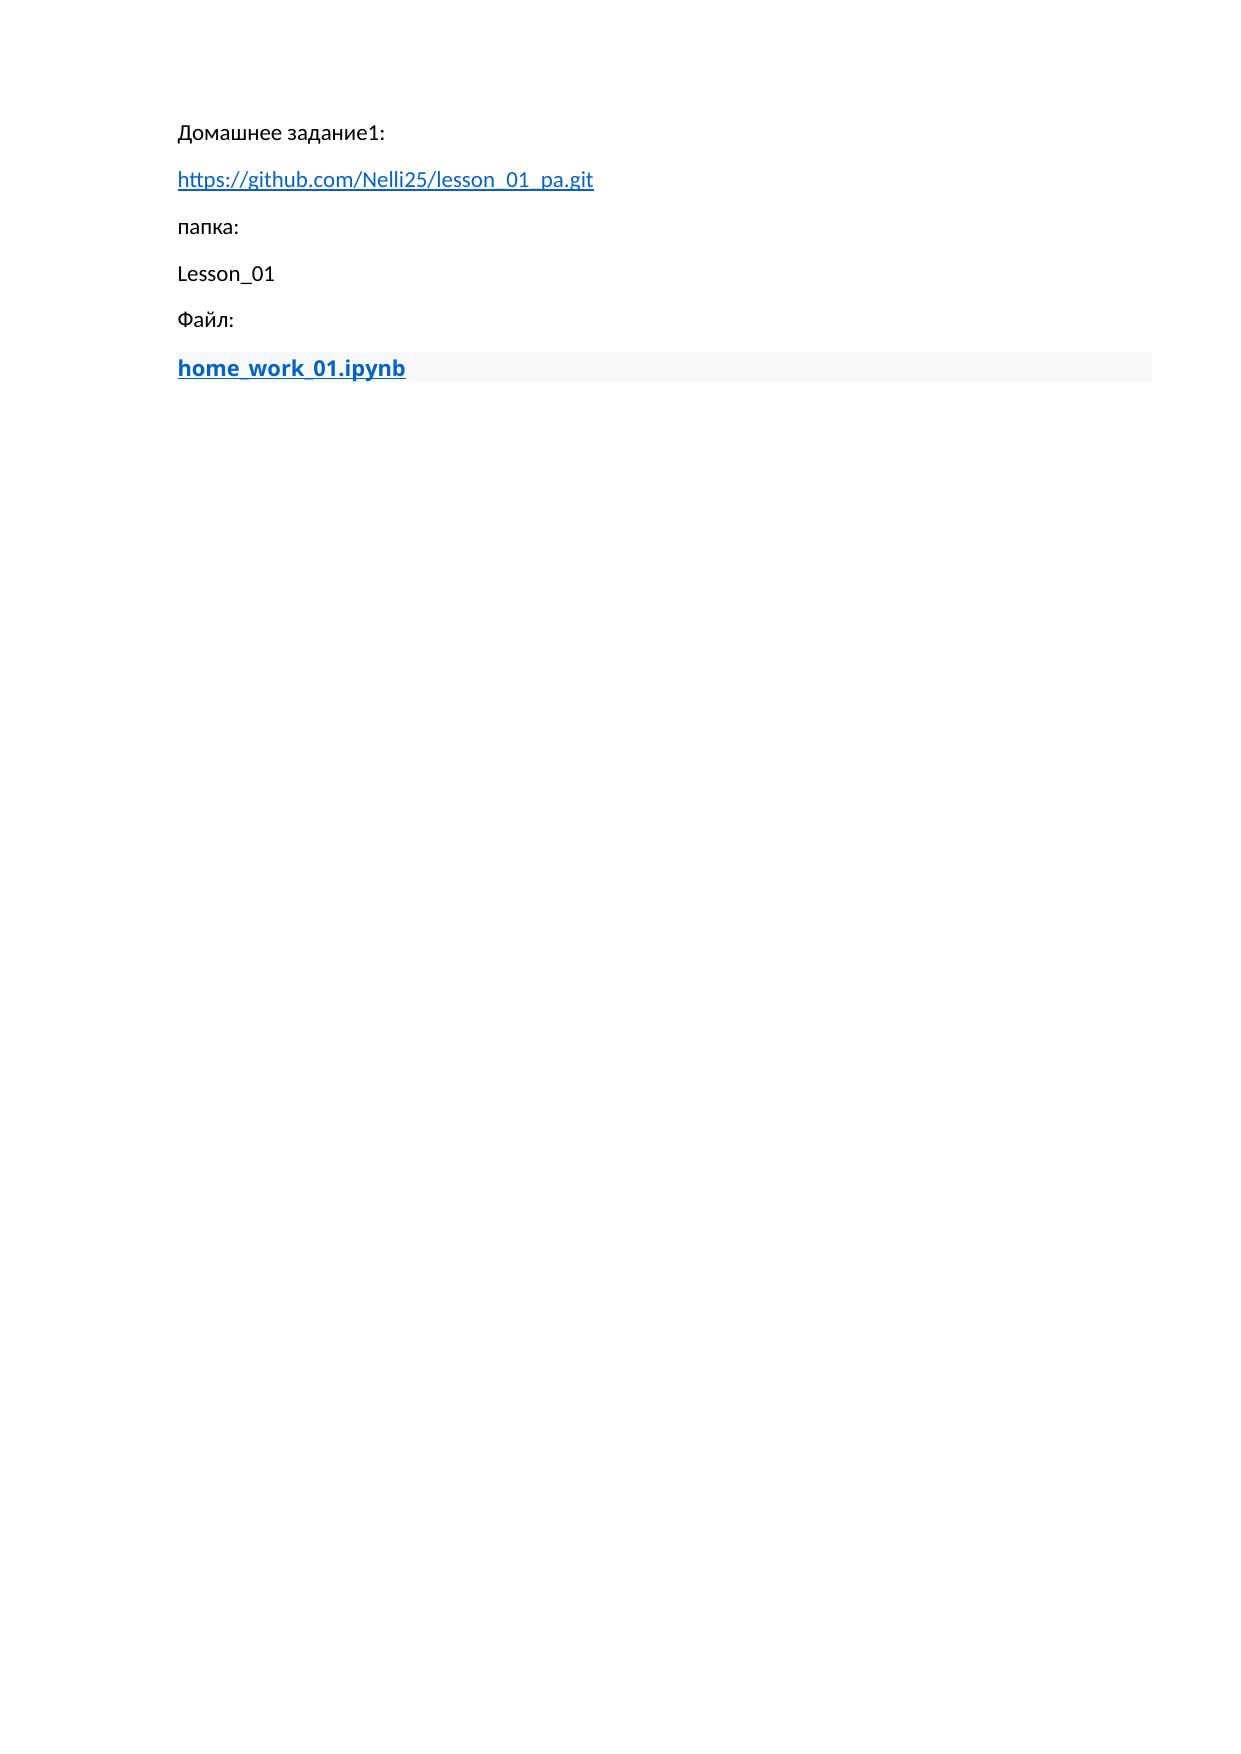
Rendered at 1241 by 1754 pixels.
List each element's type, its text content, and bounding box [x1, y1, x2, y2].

text Домашнее задание1: [177, 118, 1152, 146]
text https://github.com/Nelli25/lesson_01_pa.git [177, 165, 1152, 193]
subtitle home_work_01.ipynb [177, 352, 1152, 382]
text Файл: [177, 306, 1152, 334]
text Lesson_01 [177, 259, 1152, 287]
text папка: [177, 212, 1152, 240]
